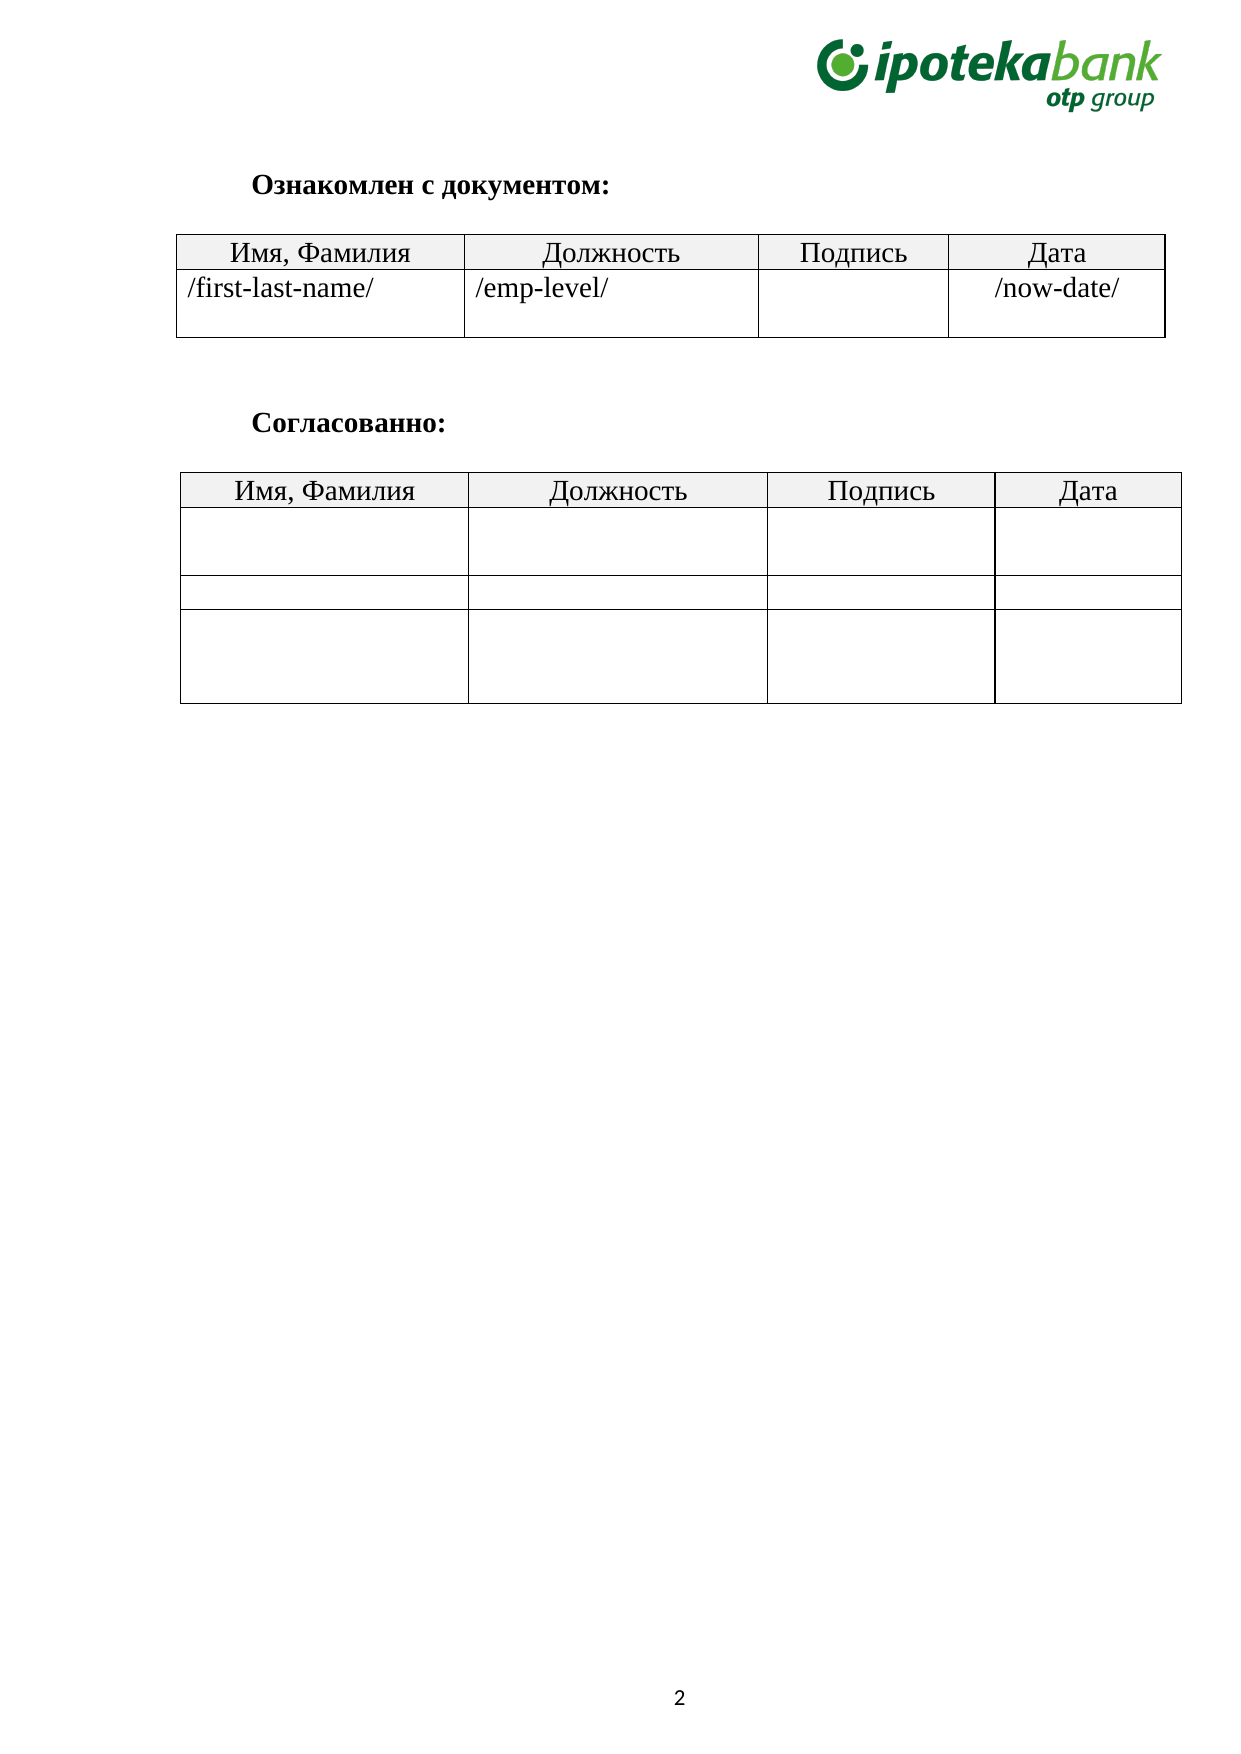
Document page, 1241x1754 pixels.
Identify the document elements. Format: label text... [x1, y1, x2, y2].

table_header Должность [465, 235, 758, 269]
table_header Имя, Фамилия [177, 235, 464, 269]
table_cell [996, 610, 1181, 703]
table_cell /now-date/ [949, 270, 1164, 337]
text Ознакомлен с документом: [251, 167, 1107, 201]
table_header Дата [949, 235, 1164, 269]
table_cell [469, 610, 767, 703]
table_cell [996, 508, 1181, 575]
table_header Имя, Фамилия [181, 473, 468, 507]
table_cell [768, 508, 994, 575]
table_cell [469, 576, 767, 609]
picture [757, 9, 1222, 126]
table_header Подпись [759, 235, 948, 269]
table_cell /first-last-name/ [177, 270, 464, 337]
table_cell [469, 508, 767, 575]
table_cell [768, 576, 994, 609]
table_header Дата [996, 473, 1181, 507]
table_cell [181, 576, 468, 609]
table_cell [181, 508, 468, 575]
table_header Подпись [768, 473, 994, 507]
text Согласованно: [251, 405, 1107, 438]
table_cell [768, 610, 994, 703]
table_cell /emp-level/ [465, 270, 758, 337]
table_cell [759, 270, 948, 337]
table_cell [181, 610, 468, 703]
table_cell [996, 576, 1181, 609]
table_header Должность [469, 473, 767, 507]
